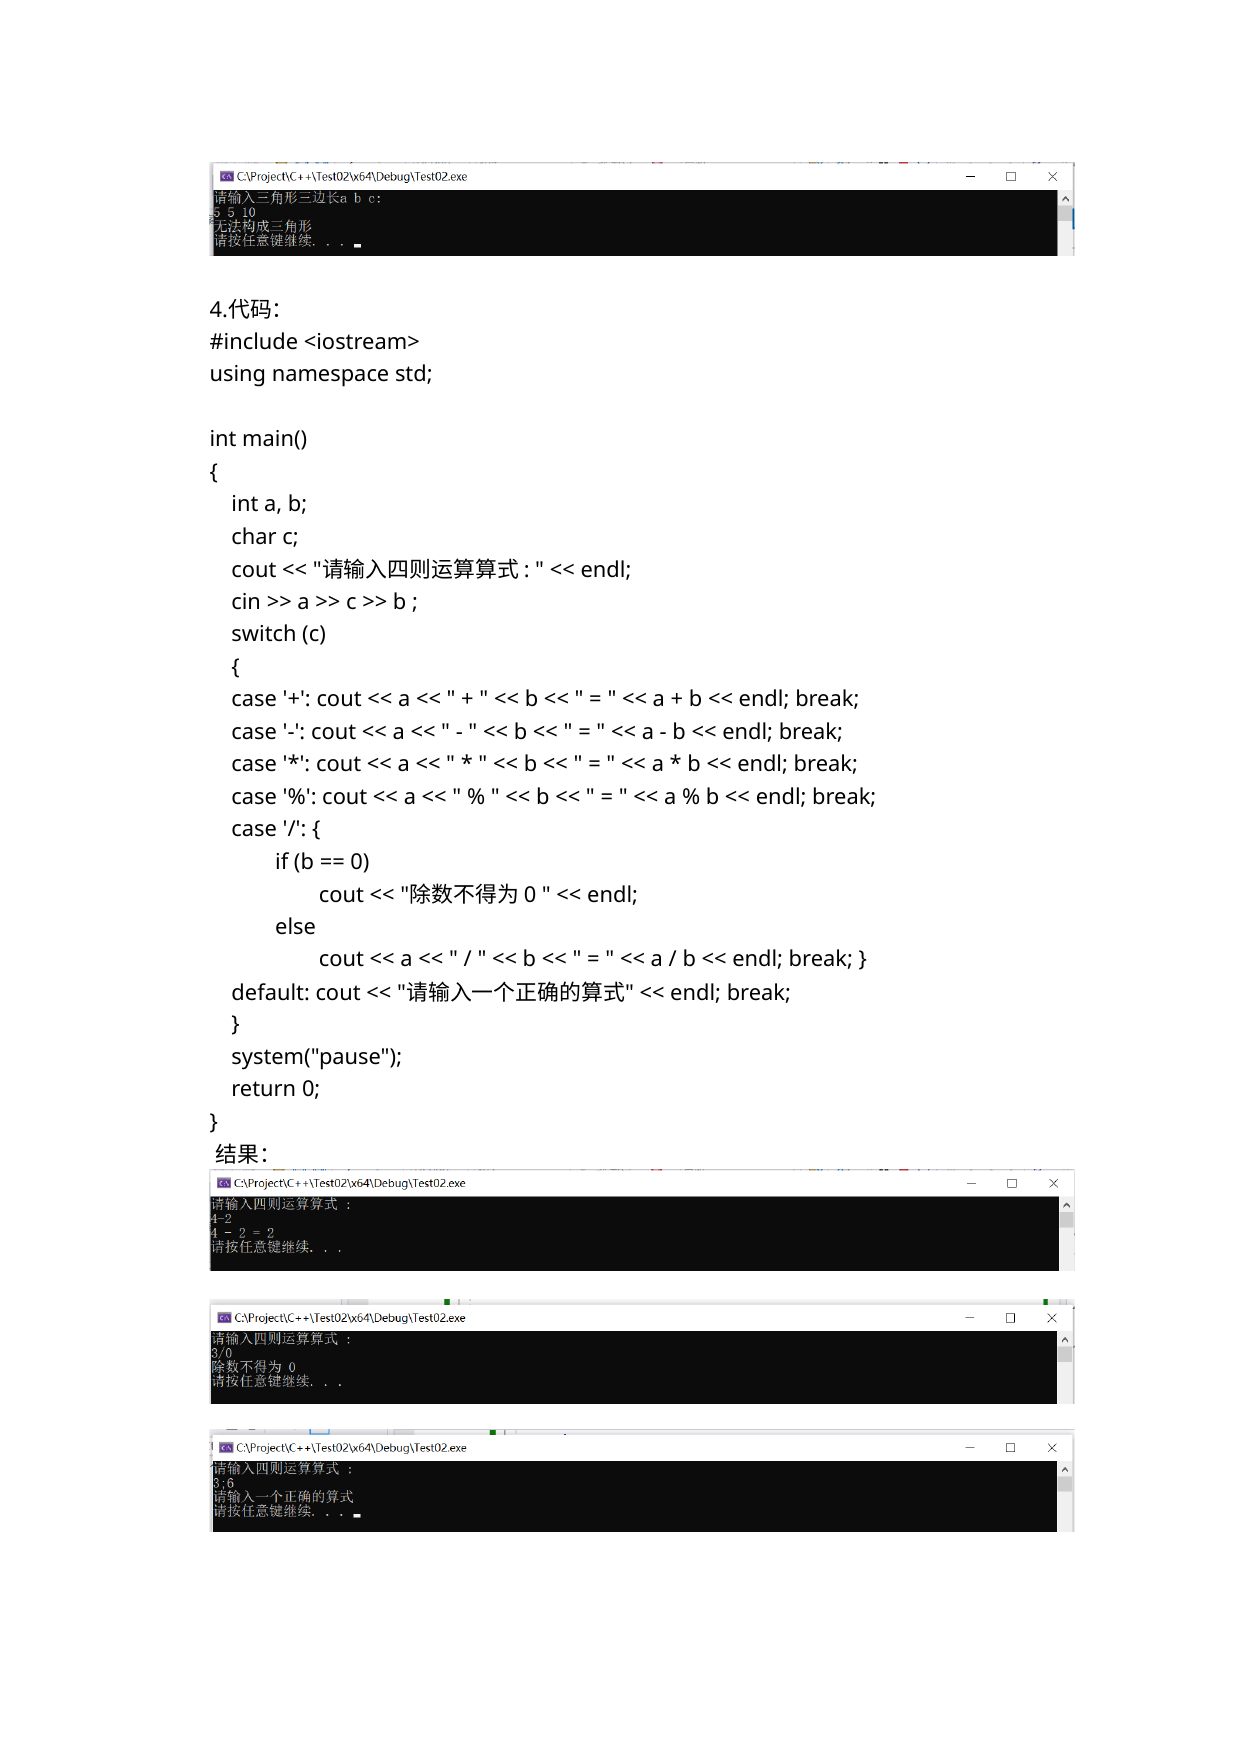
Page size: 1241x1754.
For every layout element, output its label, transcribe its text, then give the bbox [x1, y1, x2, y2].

text } [187, 1104, 1053, 1137]
picture [209, 1299, 1075, 1404]
picture [209, 1429, 1075, 1532]
text switch (c) [187, 617, 1053, 649]
picture [209, 1169, 1075, 1271]
text cout << "请输入四则运算算式 : " << endl; [187, 552, 1053, 584]
text else [187, 909, 1053, 942]
text int a, b; [187, 487, 1053, 519]
picture [209, 162, 1075, 256]
text cin >> a >> c >> b ; [187, 584, 1053, 617]
text case '/': { [187, 812, 1053, 844]
text case '%': cout << a << " % " << b << " = " << a % b << endl; break; [187, 779, 1053, 812]
text { [187, 649, 1053, 682]
text char c; [187, 519, 1053, 552]
text int main() [187, 422, 1053, 454]
text using namespace std; [187, 357, 1053, 389]
text } [187, 1007, 1053, 1039]
text { [187, 454, 1053, 487]
text system("pause"); [187, 1039, 1053, 1072]
text case '*': cout << a << " * " << b << " = " << a * b << endl; break; [187, 747, 1053, 779]
text 结果： [187, 1137, 1053, 1169]
text #include <iostream> [187, 324, 1053, 357]
text return 0; [187, 1072, 1053, 1104]
text 4.代码： [187, 292, 1053, 324]
text cout << a << " / " << b << " = " << a / b << endl; break; } [187, 942, 1053, 974]
text cout << "除数不得为 0 " << endl; [187, 877, 1053, 909]
text default: cout << "请输入一个正确的算式" << endl; break; [187, 974, 1053, 1007]
text case '+': cout << a << " + " << b << " = " << a + b << endl; break; [187, 682, 1053, 714]
text case '-': cout << a << " - " << b << " = " << a - b << endl; break; [187, 714, 1053, 747]
text if (b == 0) [187, 844, 1053, 877]
